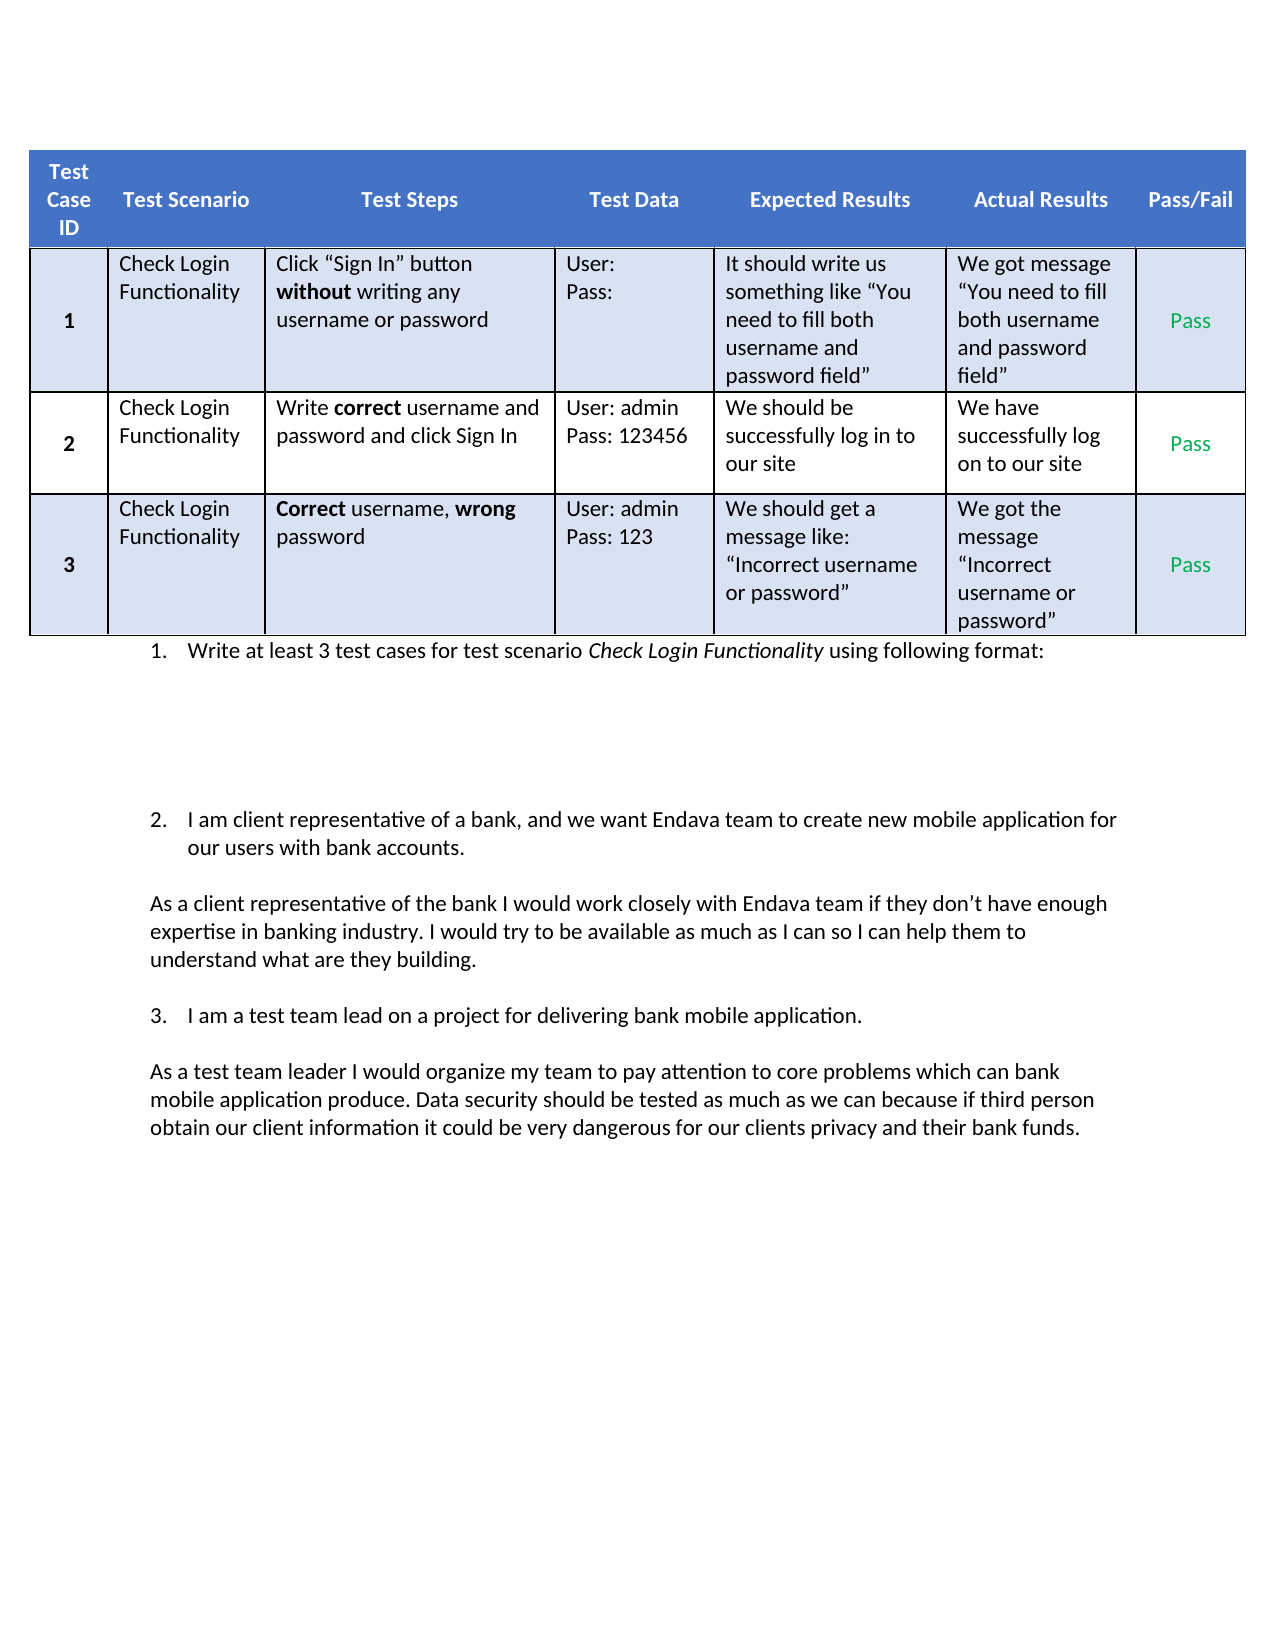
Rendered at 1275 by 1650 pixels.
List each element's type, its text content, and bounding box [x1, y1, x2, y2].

table_cell We got the message “Incorrect username or password” [947, 495, 1135, 634]
list Write at least 3 test cases for test scenario Check Login Functionality using following format: [150, 636, 1125, 664]
table_cell Check Login Functionality [109, 393, 264, 493]
table_header Actual Results [947, 151, 1135, 247]
table_cell We have successfully log on to our site [947, 393, 1135, 493]
table_cell User: admin Pass: 123456 [556, 393, 713, 493]
table_cell Click “Sign In” button without writing any username or password [266, 249, 554, 391]
table_cell We should get a message like: “Incorrect username or password” [715, 495, 945, 634]
table_cell User: Pass: [556, 249, 713, 391]
table_header Expected Results [715, 151, 946, 247]
table_cell We should be successfully log in to our site [715, 393, 945, 493]
list I am a test team lead on a project for delivering bank mobile application. [150, 1001, 1125, 1029]
table_header Pass/Fail [1136, 151, 1245, 247]
table_header Test Steps [265, 151, 554, 247]
table_header Test Case ID [30, 151, 107, 247]
table_cell 1 [31, 249, 107, 391]
table_header Test Data [555, 151, 714, 247]
text As a client representative of the bank I would work closely with Endava team if they don’t have enough expertise in banking industry. I would try to be available as much as I can so I can help them to understand what are they building. [150, 889, 1125, 973]
table_cell Pass [1137, 393, 1245, 493]
table_cell Correct username, wrong password [266, 495, 554, 634]
table_cell User: admin Pass: 123 [556, 495, 713, 634]
list I am client representative of a bank, and we want Endava team to create new mobile application for our users with bank accounts. [150, 805, 1125, 861]
table_cell Pass [1137, 249, 1245, 391]
table_cell Check Login Functionality [109, 495, 264, 634]
table_cell It should write us something like “You need to fill both username and password field” [715, 249, 945, 391]
table_cell Pass [1137, 495, 1245, 634]
table_cell We got message “You need to fill both username and password field” [947, 249, 1135, 391]
table_cell Check Login Functionality [109, 249, 264, 391]
table_cell 2 [31, 393, 107, 493]
table_cell Write correct username and password and click Sign In [266, 393, 554, 493]
table_cell 3 [31, 495, 107, 634]
text As a test team leader I would organize my team to pay attention to core problems which can bank mobile application produce. Data security should be tested as much as we can because if third person obtain our client information it could be very dangerous for our clients privacy and their bank funds. [150, 1057, 1125, 1141]
table_header Test Scenario [108, 151, 264, 247]
